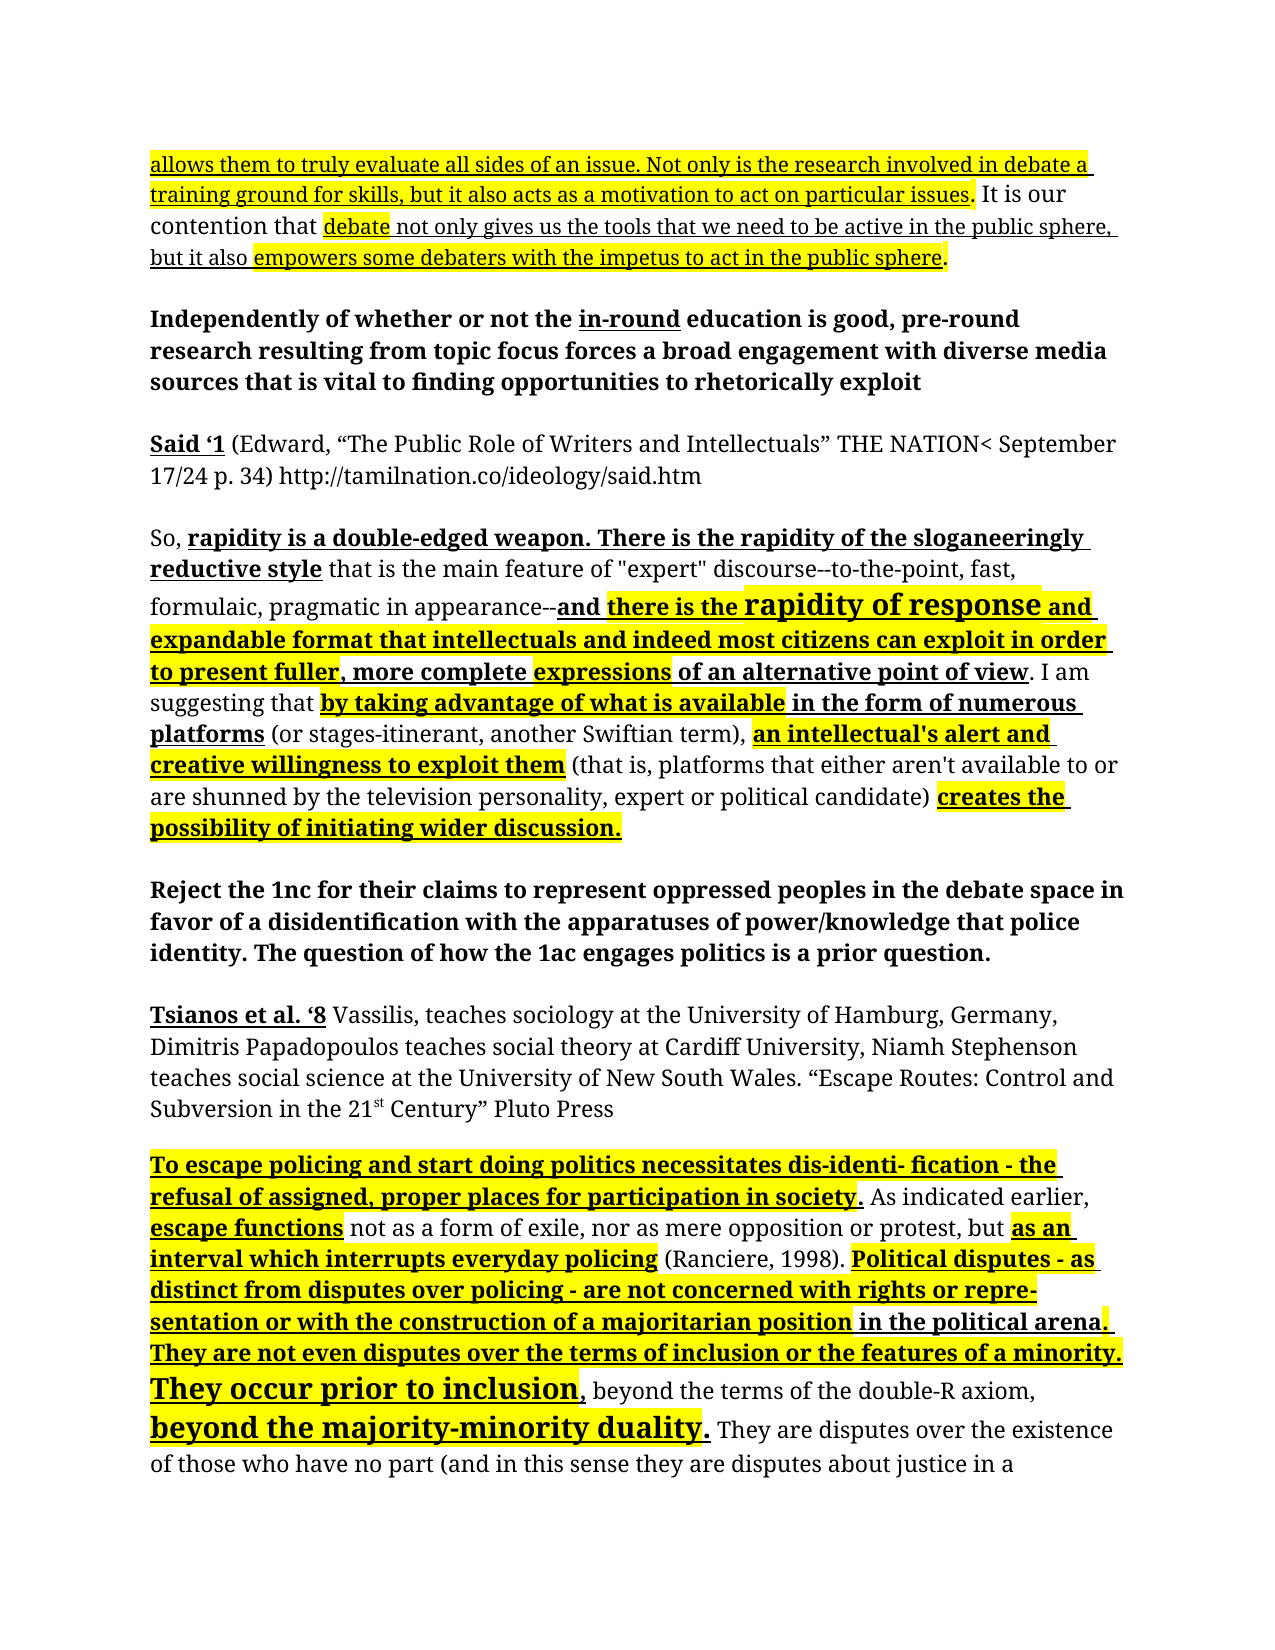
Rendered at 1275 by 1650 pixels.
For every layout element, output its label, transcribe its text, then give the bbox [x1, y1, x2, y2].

text Reject the 1nc for their claims to represent oppressed peoples in the debate space in favor of a disidentification with the apparatuses of power/knowledge that police identity. The question of how the 1ac engages politics is a prior question. [150, 874, 1125, 968]
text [150, 150, 1125, 272]
text Said ‘1 (Edward, “The Public Role of Writers and Intellectuals” THE NATION< September 17/24 p. 34) http://tamilnation.co/ideology/said.htm [150, 428, 1125, 491]
text Tsianos et al. ‘8 Vassilis, teaches sociology at the University of Hamburg, Germany, Dimitris Papadopoulos teaches social theory at Cardiff University, Niamh Stephenson teaches social science at the University of New South Wales. “Escape Routes: Control and Subversion in the 21st Century” Pluto Press [614, 999, 1125, 1124]
text So, rapidity is a double-edged weapon. There is the rapidity of the sloganeeringly reductive style that is the main feature of "expert" discourse--to-the-point, fast, formulaic, pragmatic in appearance--and there is the rapidity of response and expandable format that intellectuals and indeed most citizens can exploit in order to present fuller, more complete expressions of an alternative point of view. I am suggesting that by taking advantage of what is available in the form of numerous platforms (or stages-itinerant, another Swiftian term), an intellectual's alert and creative willingness to exploit them (that is, platforms that either aren't available to or are shunned by the television personality, expert or political candidate) creates the possibility of initiating wider discussion. [150, 522, 1125, 843]
text Independently of whether or not the in-round education is good, pre-round research resulting from topic focus forces a broad engagement with diverse media sources that is vital to finding opportunities to rhetorically exploit [150, 303, 1125, 397]
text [150, 1149, 1125, 1479]
